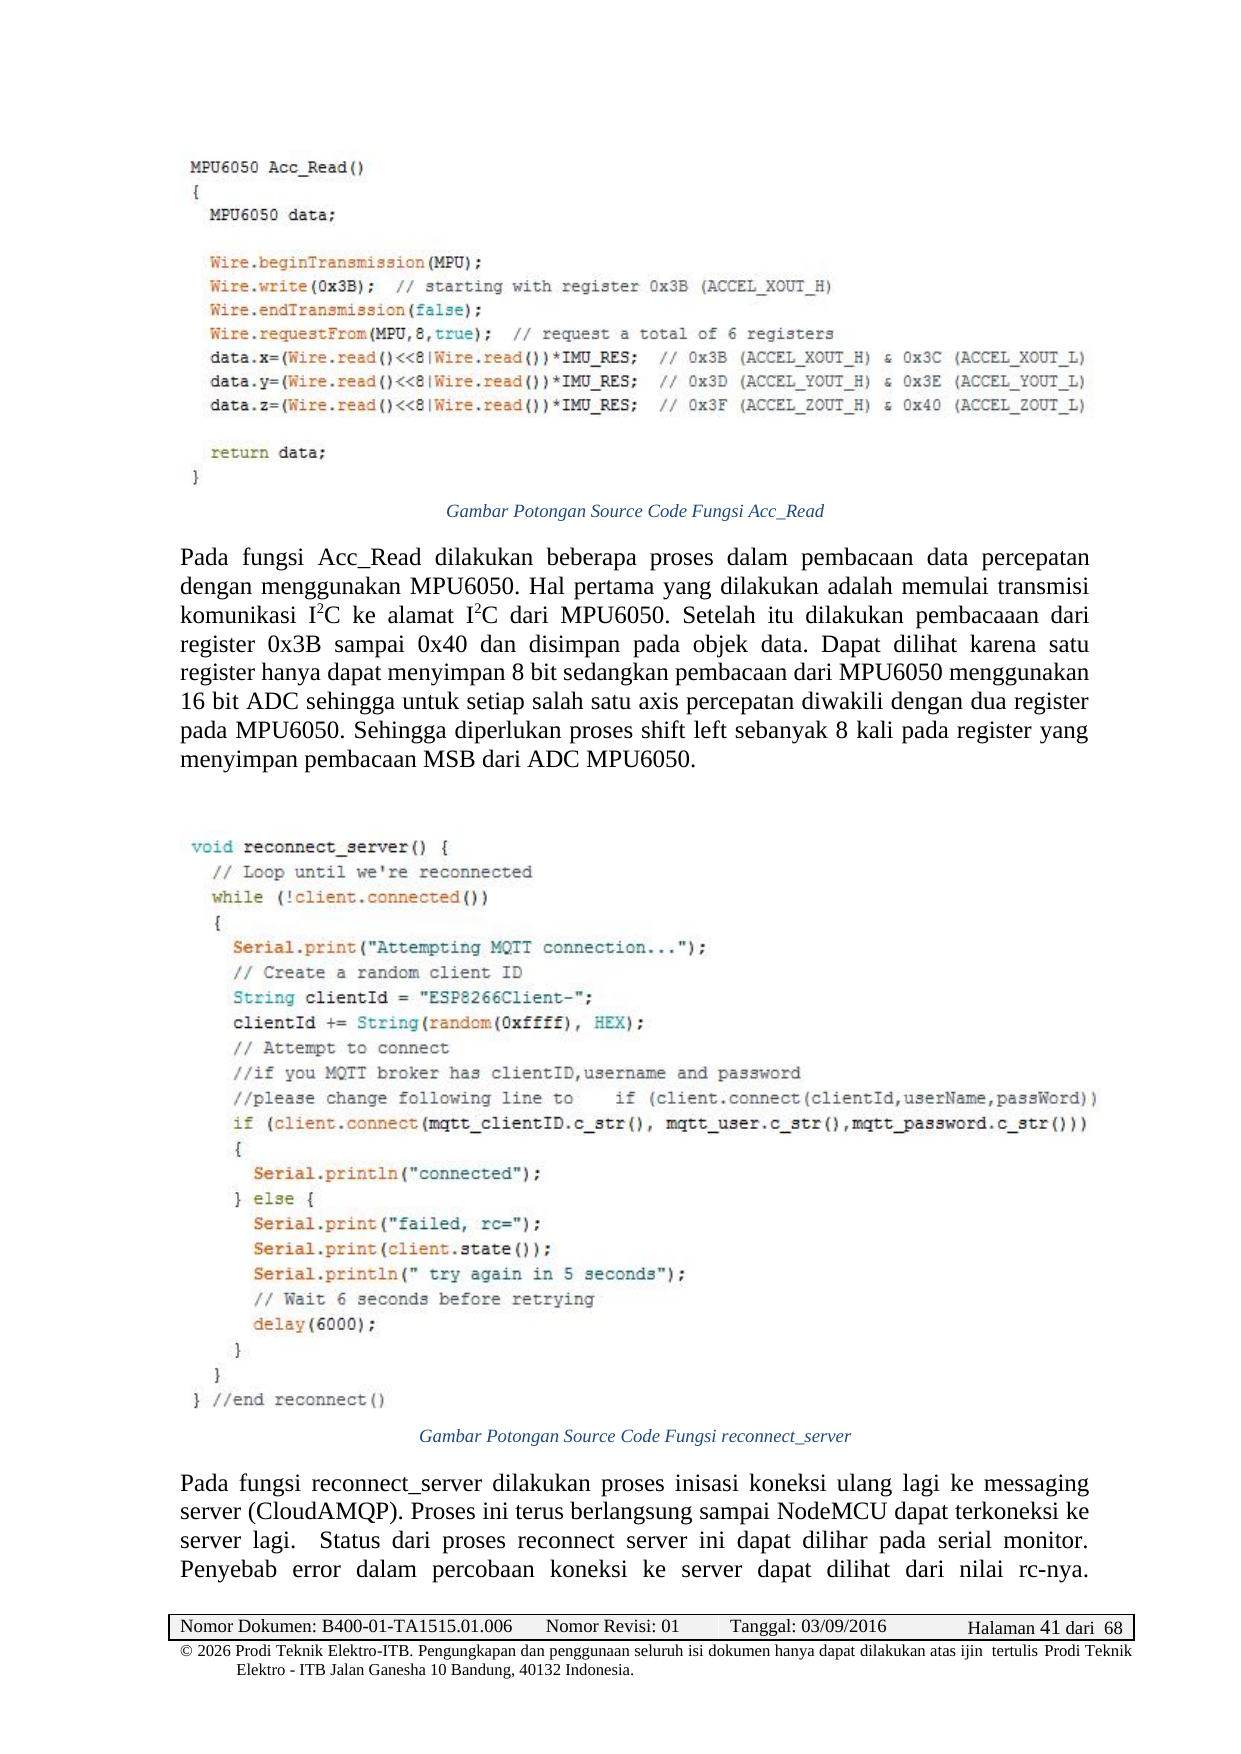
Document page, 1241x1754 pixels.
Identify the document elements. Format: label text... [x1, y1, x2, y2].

picture [180, 150, 1119, 500]
text Gambar Potongan Source Code Fungsi reconnect_server [180, 1426, 1090, 1447]
text Pada fungsi Acc_Read dilakukan beberapa proses dalam pembacaan data percepatan dengan menggunakan MPU6050. Hal pertama yang dilakukan adalah memulai transmisi komunikasi I2C ke alamat I2C dari MPU6050. Setelah itu dilakukan pembacaaan dari register 0x3B sampai 0x40 dan disimpan pada objek data. Dapat dilihat karena satu register hanya dapat menyimpan 8 bit sedangkan pembacaan dari MPU6050 menggunakan 16 bit ADC sehingga untuk setiap salah satu axis percepatan diwakili dengan dua register pada MPU6050. Sehingga diperlukan proses shift left sebanyak 8 kali pada register yang menyimpan pembacaan MSB dari ADC MPU6050. [180, 542, 1090, 772]
text Gambar Potongan Source Code Fungsi Acc_Read [180, 500, 1090, 522]
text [180, 1468, 1090, 1583]
picture [180, 830, 1121, 1426]
